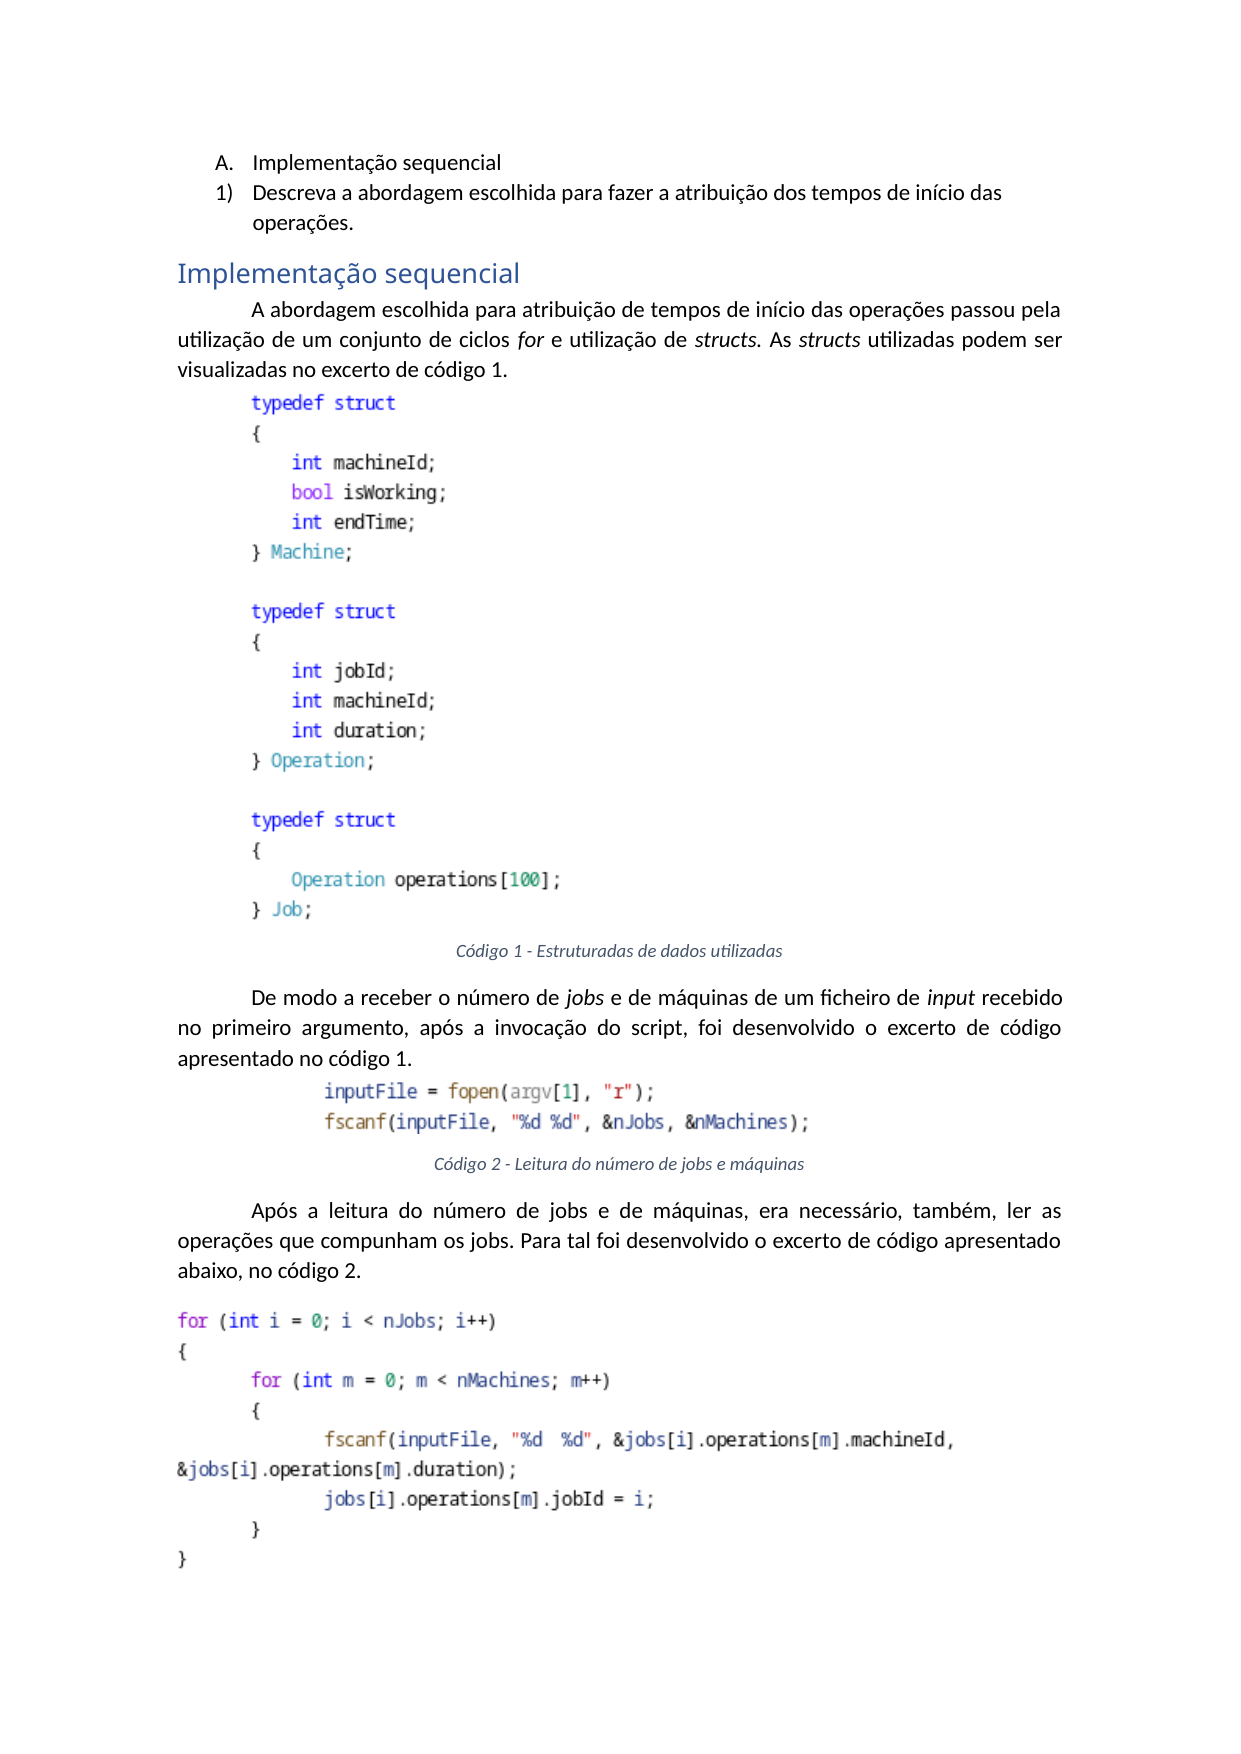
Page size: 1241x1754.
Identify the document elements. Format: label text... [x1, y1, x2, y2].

list De modo a receber o número de jobs e de máquinas de um ficheiro de input recebido no primeiro argumento, após a invocação do script, foi desenvolvido o excerto de código apresentado no código 1. [177, 983, 1063, 1072]
list A abordagem escolhida para atribuição de tempos de início das operações passou pela utilização de um conjunto de ciclos for e utilização de structs. As structs utilizadas podem ser visualizadas no excerto de código 1. [177, 295, 1063, 383]
list Implementação sequencial [215, 148, 1063, 176]
text Código 1 - Estruturadas de dados utilizadas [177, 939, 1063, 962]
subtitle Implementação sequencial [177, 255, 1063, 292]
text Código 2 - Leitura do número de jobs e máquinas [177, 1152, 1063, 1175]
list Após a leitura do número de jobs e de máquinas, era necessário, também, ler as operações que compunham os jobs. Para tal foi desenvolvido o excerto de código apresentado abaixo, no código 2. [177, 1196, 1063, 1284]
list Descreva a abordagem escolhida para fazer a atribuição dos tempos de início das operações. [215, 178, 1063, 236]
